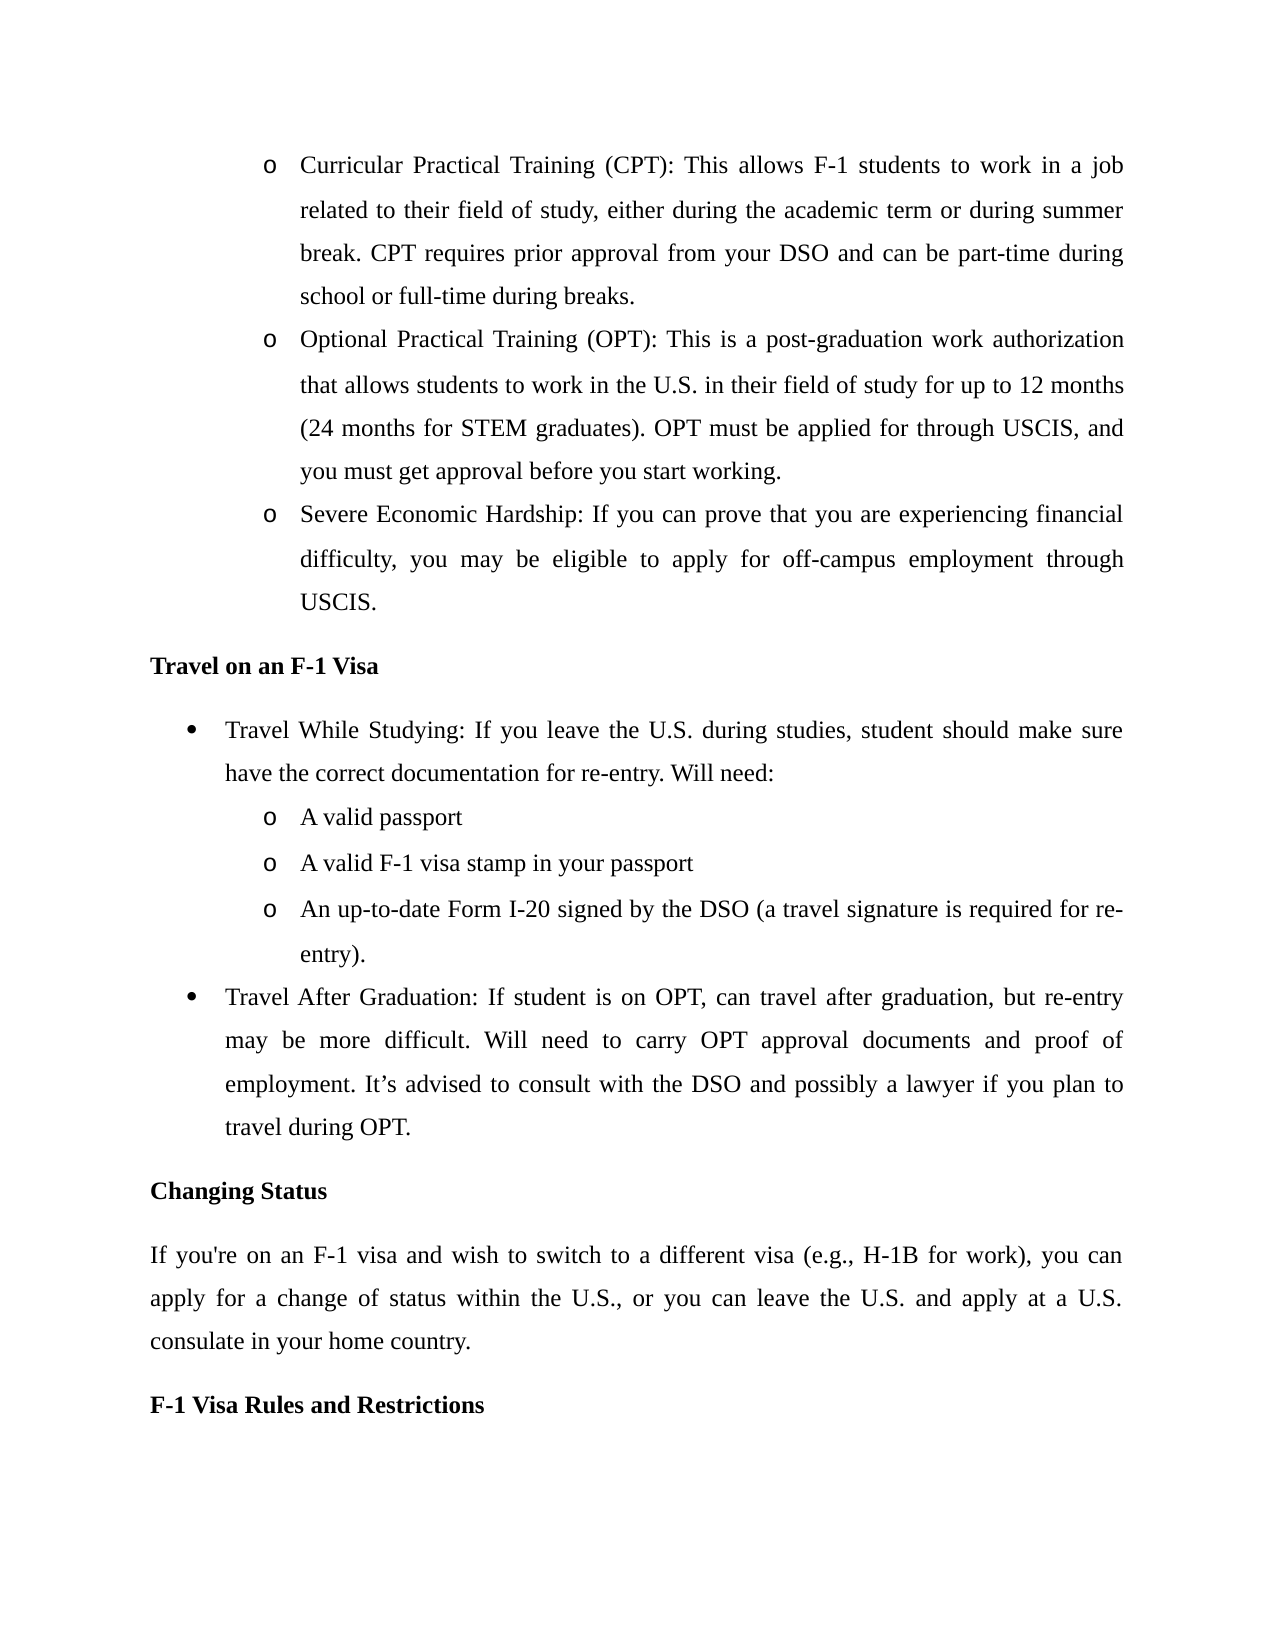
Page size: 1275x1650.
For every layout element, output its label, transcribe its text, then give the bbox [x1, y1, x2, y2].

list Travel After Graduation: If student is on OPT, can travel after graduation, but re-entry may be more difficult. Will need to carry OPT approval documents and proof of employment. It’s advised to consult with the DSO and possibly a lawyer if you plan to travel during OPT. [187, 982, 1125, 1141]
text F-1 Visa Rules and Restrictions [150, 1390, 1125, 1419]
list Optional Practical Training (OPT): This is a post-graduation work authorization that allows students to work in the U.S. in their field of study for up to 12 months (24 months for STEM graduates). OPT must be applied for through USCIS, and you must get approval before you start working. [262, 324, 1125, 485]
list Severe Economic Hardship: If you can prove that you are experiencing financial difficulty, you may be eligible to apply for off-campus employment through USCIS. [262, 499, 1125, 616]
text Changing Status [150, 1176, 1125, 1204]
list Travel While Studying: If you leave the U.S. during studies, student should make sure have the correct documentation for re-entry. Will need: [187, 715, 1125, 787]
list Curricular Practical Training (CPT): This allows F-1 students to work in a job related to their field of study, either during the academic term or during summer break. CPT requires prior approval from your DSO and can be part-time during school or full-time during breaks. [262, 150, 1125, 310]
list An up-to-date Form I-20 signed by the DSO (a travel signature is required for re-entry). [262, 894, 1125, 968]
text If you're on an F-1 visa and wish to switch to a different visa (e.g., H-1B for work), you can apply for a change of status within the U.S., or you can leave the U.S. and apply at a U.S. consulate in your home country. [150, 1240, 1125, 1355]
list A valid F-1 visa stamp in your passport [262, 848, 1125, 879]
list A valid passport [262, 802, 1125, 832]
text Travel on an F-1 Visa [150, 651, 1125, 680]
